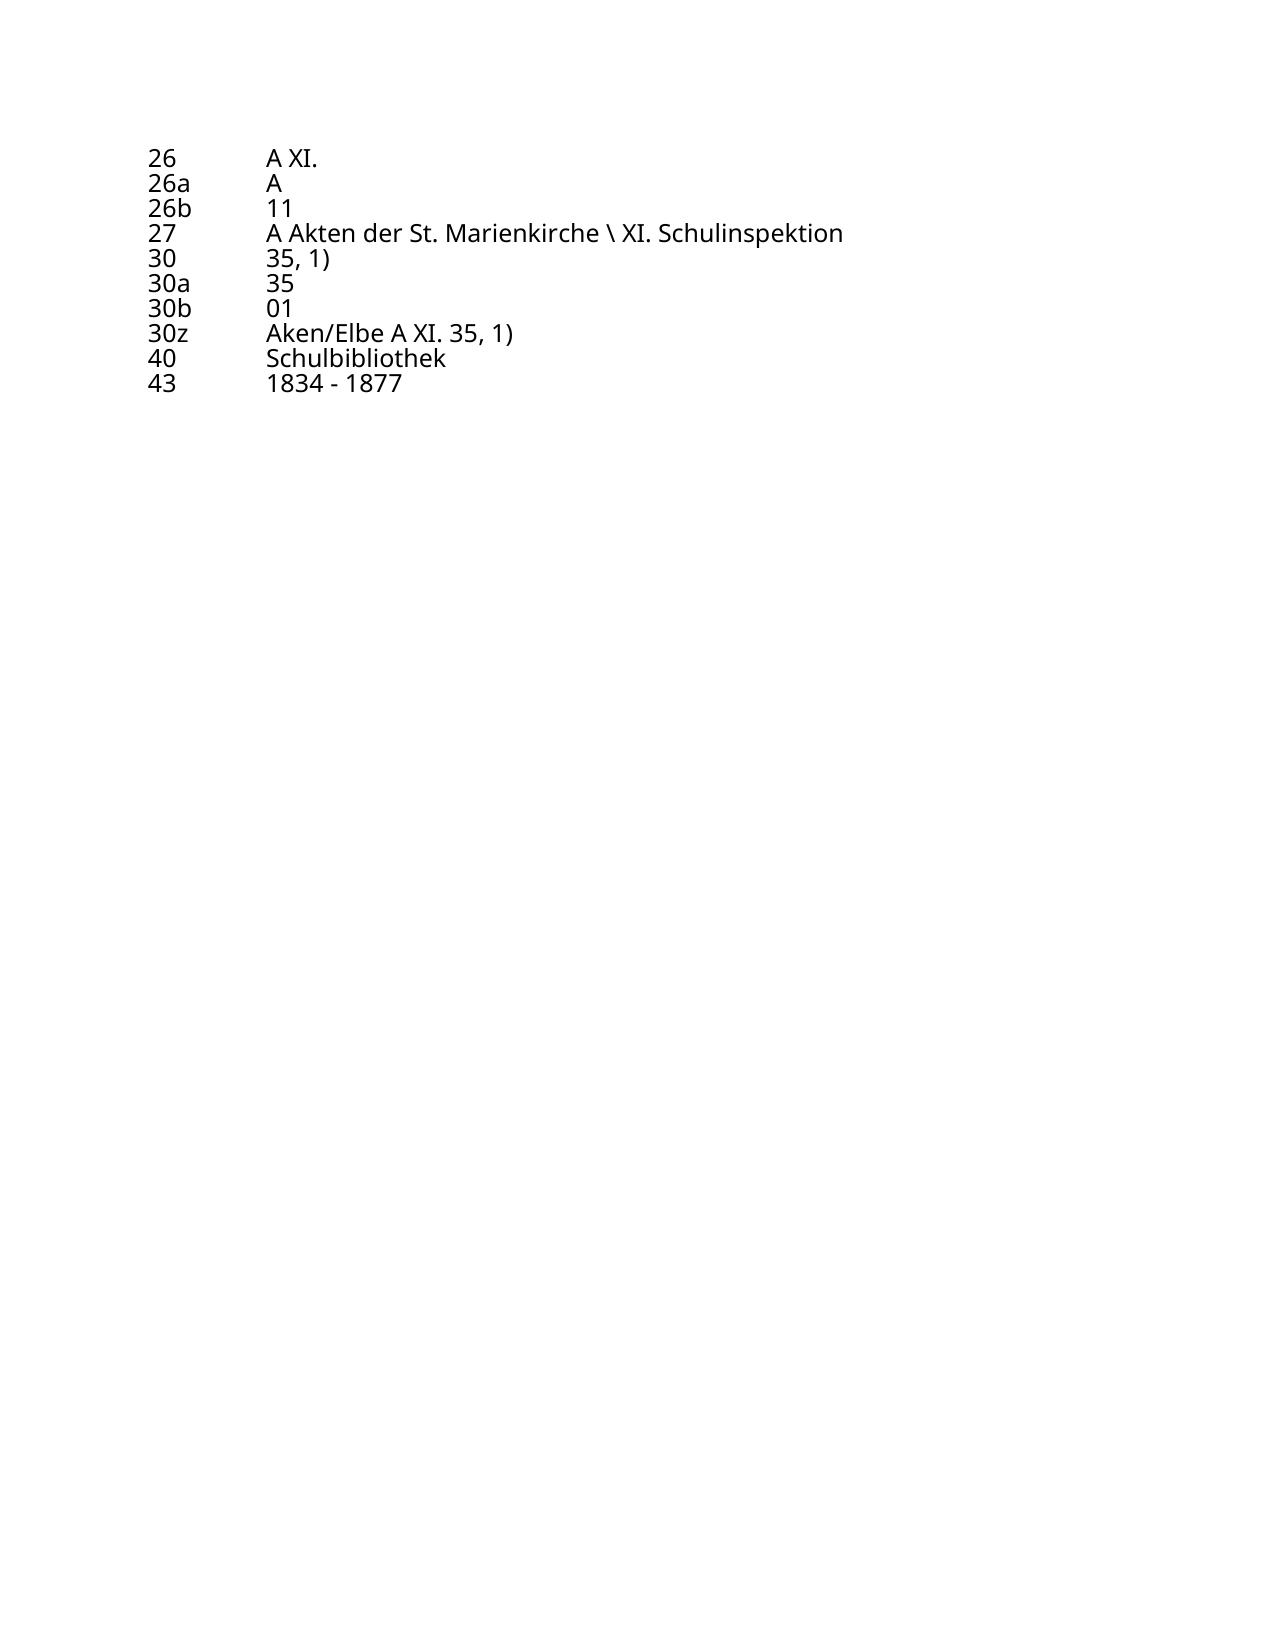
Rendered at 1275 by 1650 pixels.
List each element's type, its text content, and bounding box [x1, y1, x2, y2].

text 30z Aken/Elbe A XI. 35, 1) [148, 323, 1127, 348]
text 30a 35 [148, 273, 1127, 298]
text 30b 01 [148, 298, 1127, 323]
text 26a A [148, 173, 1127, 198]
text 43 1834 - 1877 [148, 373, 1127, 398]
text 26b 11 [148, 198, 1127, 223]
text 27 A Akten der St. Marienkirche \ XI. Schulinspektion [148, 223, 1127, 248]
text 30 35, 1) [148, 248, 1127, 273]
text 40 s[Schulbibliothek]s [148, 348, 1127, 373]
text 26 A XI. [148, 148, 1127, 173]
